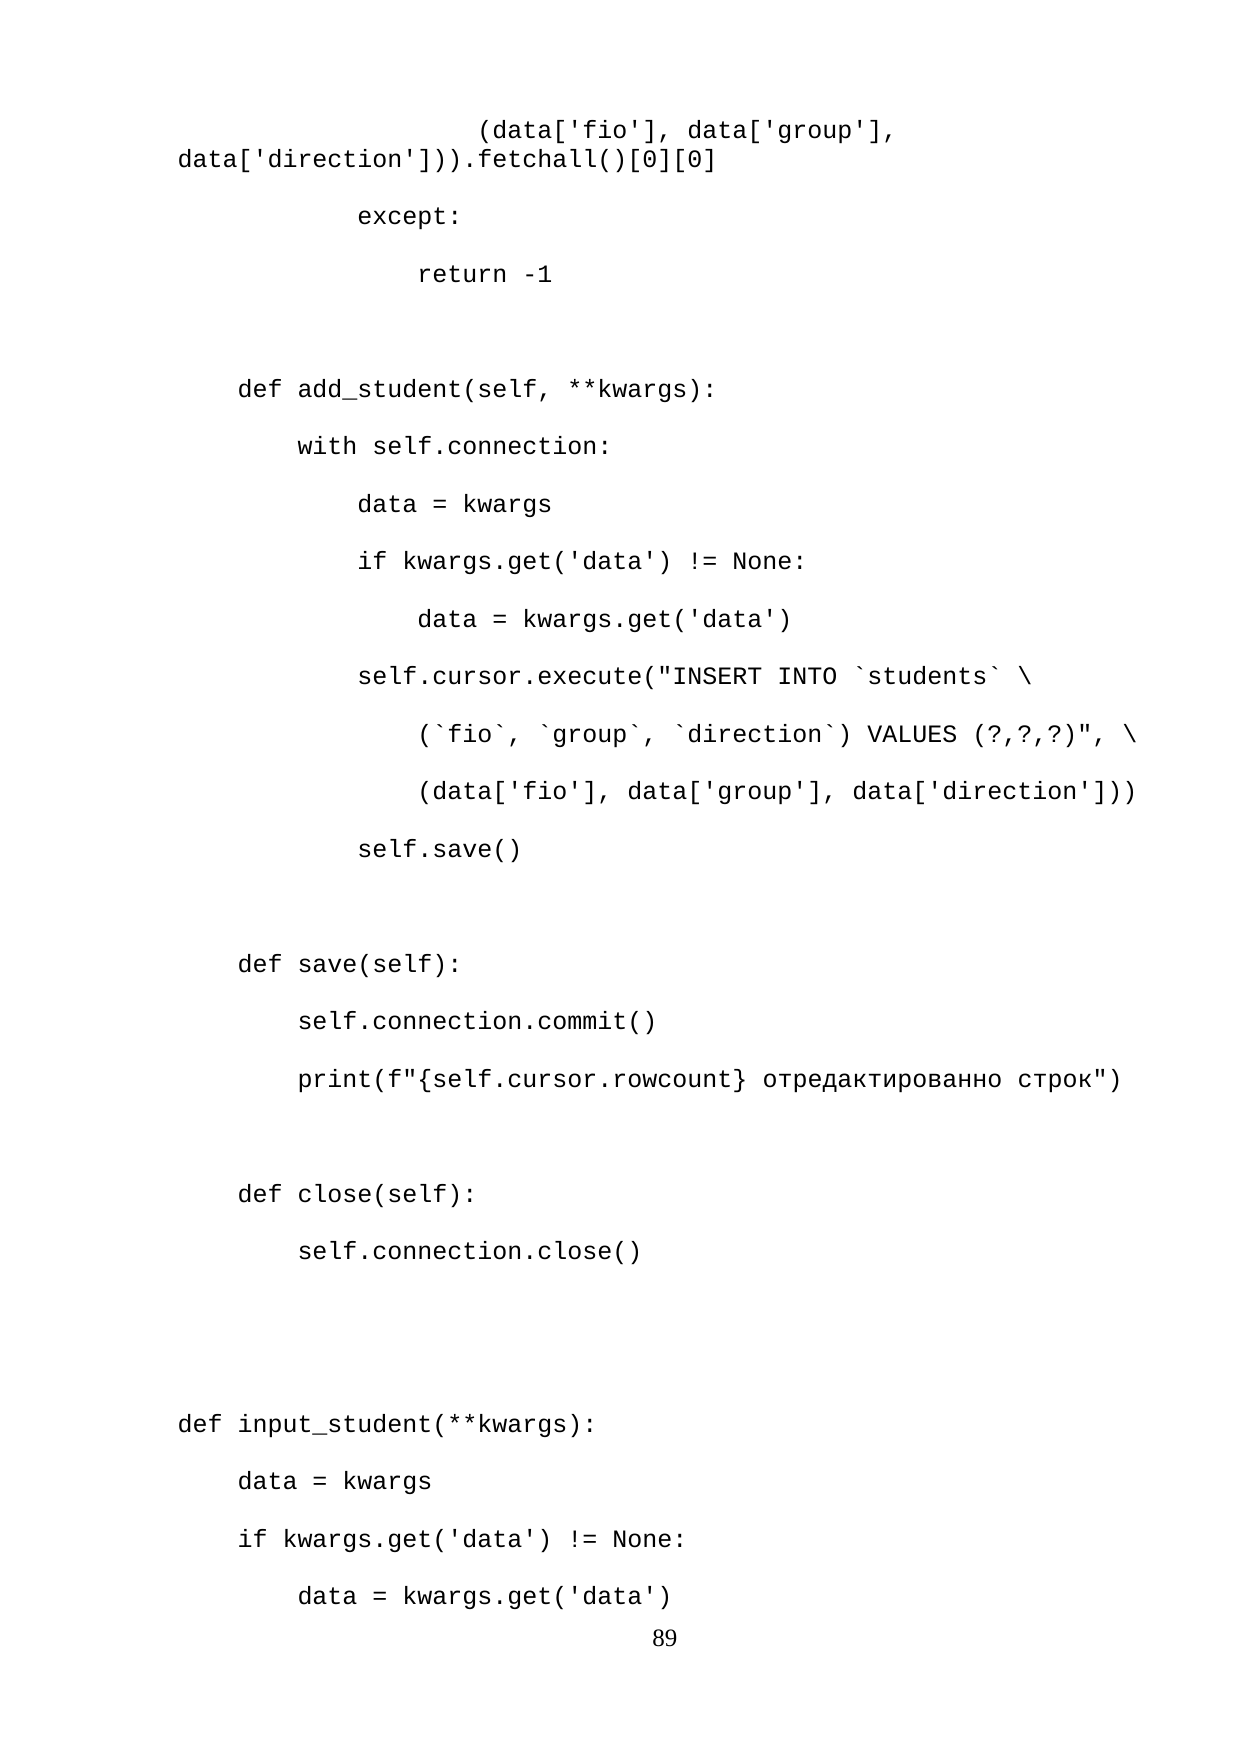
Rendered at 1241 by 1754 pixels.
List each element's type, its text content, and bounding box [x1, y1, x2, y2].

text data = kwargs.get('data') [177, 606, 1152, 635]
text data = kwargs [177, 491, 1152, 520]
text self.connection.commit() [177, 1009, 1152, 1037]
text with self.connection: [177, 434, 1152, 462]
text self.save() [177, 836, 1152, 865]
text def input_student(**kwargs): [177, 1411, 1152, 1440]
text def close(self): [177, 1181, 1152, 1210]
text def save(self): [177, 951, 1152, 980]
text (data['fio'], data['group'], data['direction'])) [177, 779, 1152, 807]
text return -1 [177, 261, 1152, 290]
text self.cursor.execute("INSERT INTO `students` \ [177, 664, 1152, 692]
text except: [177, 204, 1152, 232]
text data = kwargs.get('data') [177, 1584, 1152, 1612]
text if kwargs.get('data') != None: [177, 549, 1152, 577]
text if kwargs.get('data') != None: [177, 1526, 1152, 1555]
text self.connection.close() [177, 1239, 1152, 1267]
text (data['fio'], data['group'], data['direction'])).fetchall()[0][0] [177, 118, 1152, 175]
text (`fio`, `group`, `direction`) VALUES (?,?,?)", \ [177, 721, 1152, 750]
text def add_student(self, **kwargs): [177, 376, 1152, 405]
text print(f"{self.cursor.rowcount} отредактированно строк") [177, 1066, 1152, 1095]
text data = kwargs [177, 1469, 1152, 1497]
